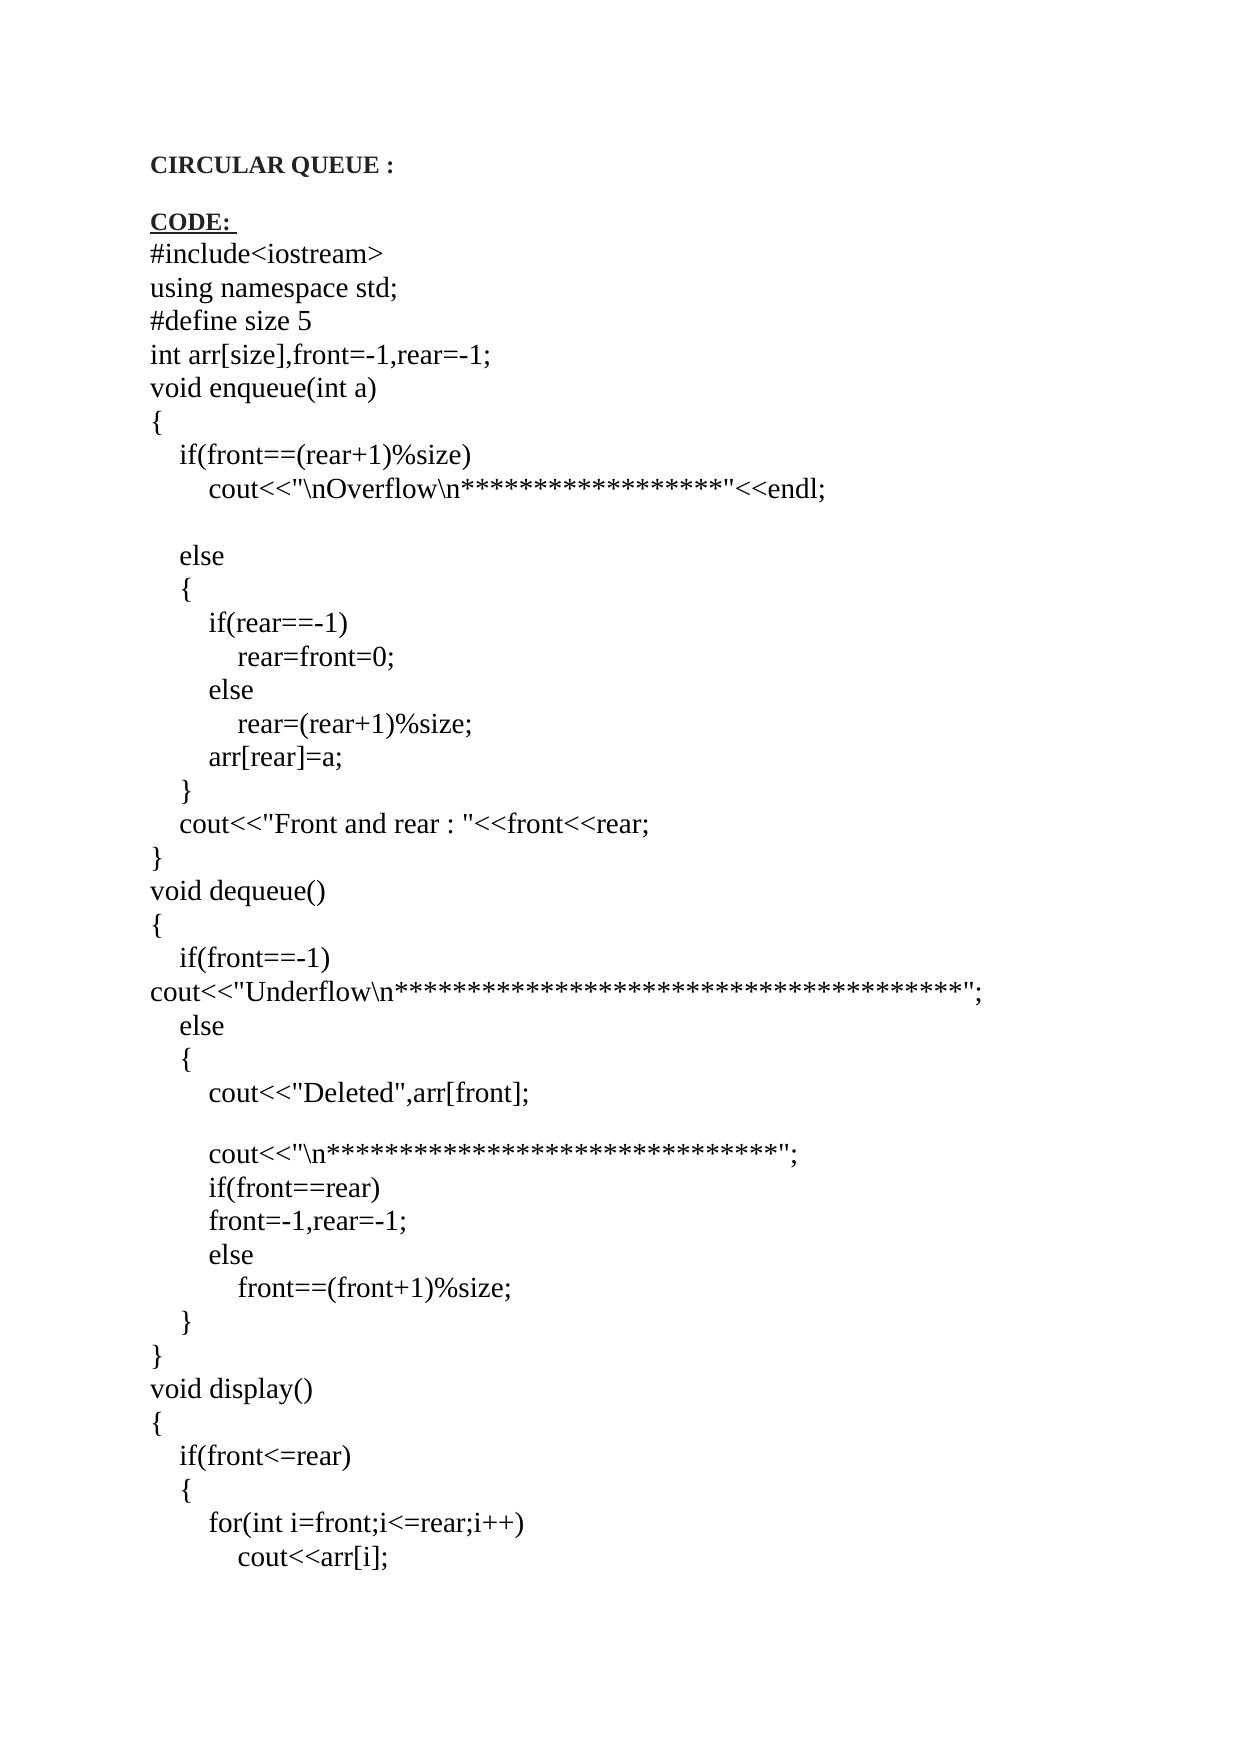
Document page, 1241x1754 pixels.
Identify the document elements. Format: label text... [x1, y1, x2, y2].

text else [150, 672, 1090, 706]
text #include<iostream> [150, 236, 1090, 270]
text else [150, 1237, 1090, 1271]
text front==(front+1)%size; [150, 1271, 1090, 1304]
text CODE: [150, 207, 1090, 236]
text } [150, 773, 1090, 806]
text { [150, 907, 1090, 941]
text } [150, 1338, 1090, 1371]
text rear=(rear+1)%size; [150, 706, 1090, 739]
text int arr[size],front=-1,rear=-1; [150, 337, 1090, 370]
text cout<<"Underflow\n***************************************"; [150, 974, 1090, 1008]
text { [150, 404, 1090, 437]
text #define size 5 [150, 303, 1090, 337]
text { [150, 1405, 1090, 1438]
text { [150, 1041, 1090, 1075]
text for(int i=front;i<=rear;i++) [150, 1505, 1090, 1539]
text { [150, 1472, 1090, 1505]
text if(front<=rear) [150, 1438, 1090, 1472]
text front=-1,rear=-1; [150, 1203, 1090, 1237]
text CIRCULAR QUEUE : [150, 150, 1090, 179]
text { [150, 572, 1090, 605]
text else [150, 1008, 1090, 1041]
text using namespace std; [150, 270, 1090, 303]
text void display() [150, 1371, 1090, 1405]
text void enqueue(int a) [150, 370, 1090, 404]
text cout<<arr[i]; [150, 1539, 1090, 1572]
text if(rear==-1) [150, 605, 1090, 639]
text if(front==rear) [150, 1170, 1090, 1203]
text else [150, 538, 1090, 572]
text if(front==(rear+1)%size) [150, 437, 1090, 471]
text arr[rear]=a; [150, 739, 1090, 773]
text cout<<"\nOverflow\n******************"<<endl; [150, 471, 1090, 504]
text rear=front=0; [150, 639, 1090, 672]
text } [150, 840, 1090, 873]
text void dequeue() [150, 873, 1090, 907]
text } [150, 1304, 1090, 1338]
text cout<<"\n*******************************"; [150, 1136, 1090, 1170]
text cout<<"Front and rear : "<<front<<rear; [150, 806, 1090, 840]
text cout<<"Deleted",arr[front]; [150, 1075, 1090, 1108]
text if(front==-1) [150, 941, 1090, 974]
